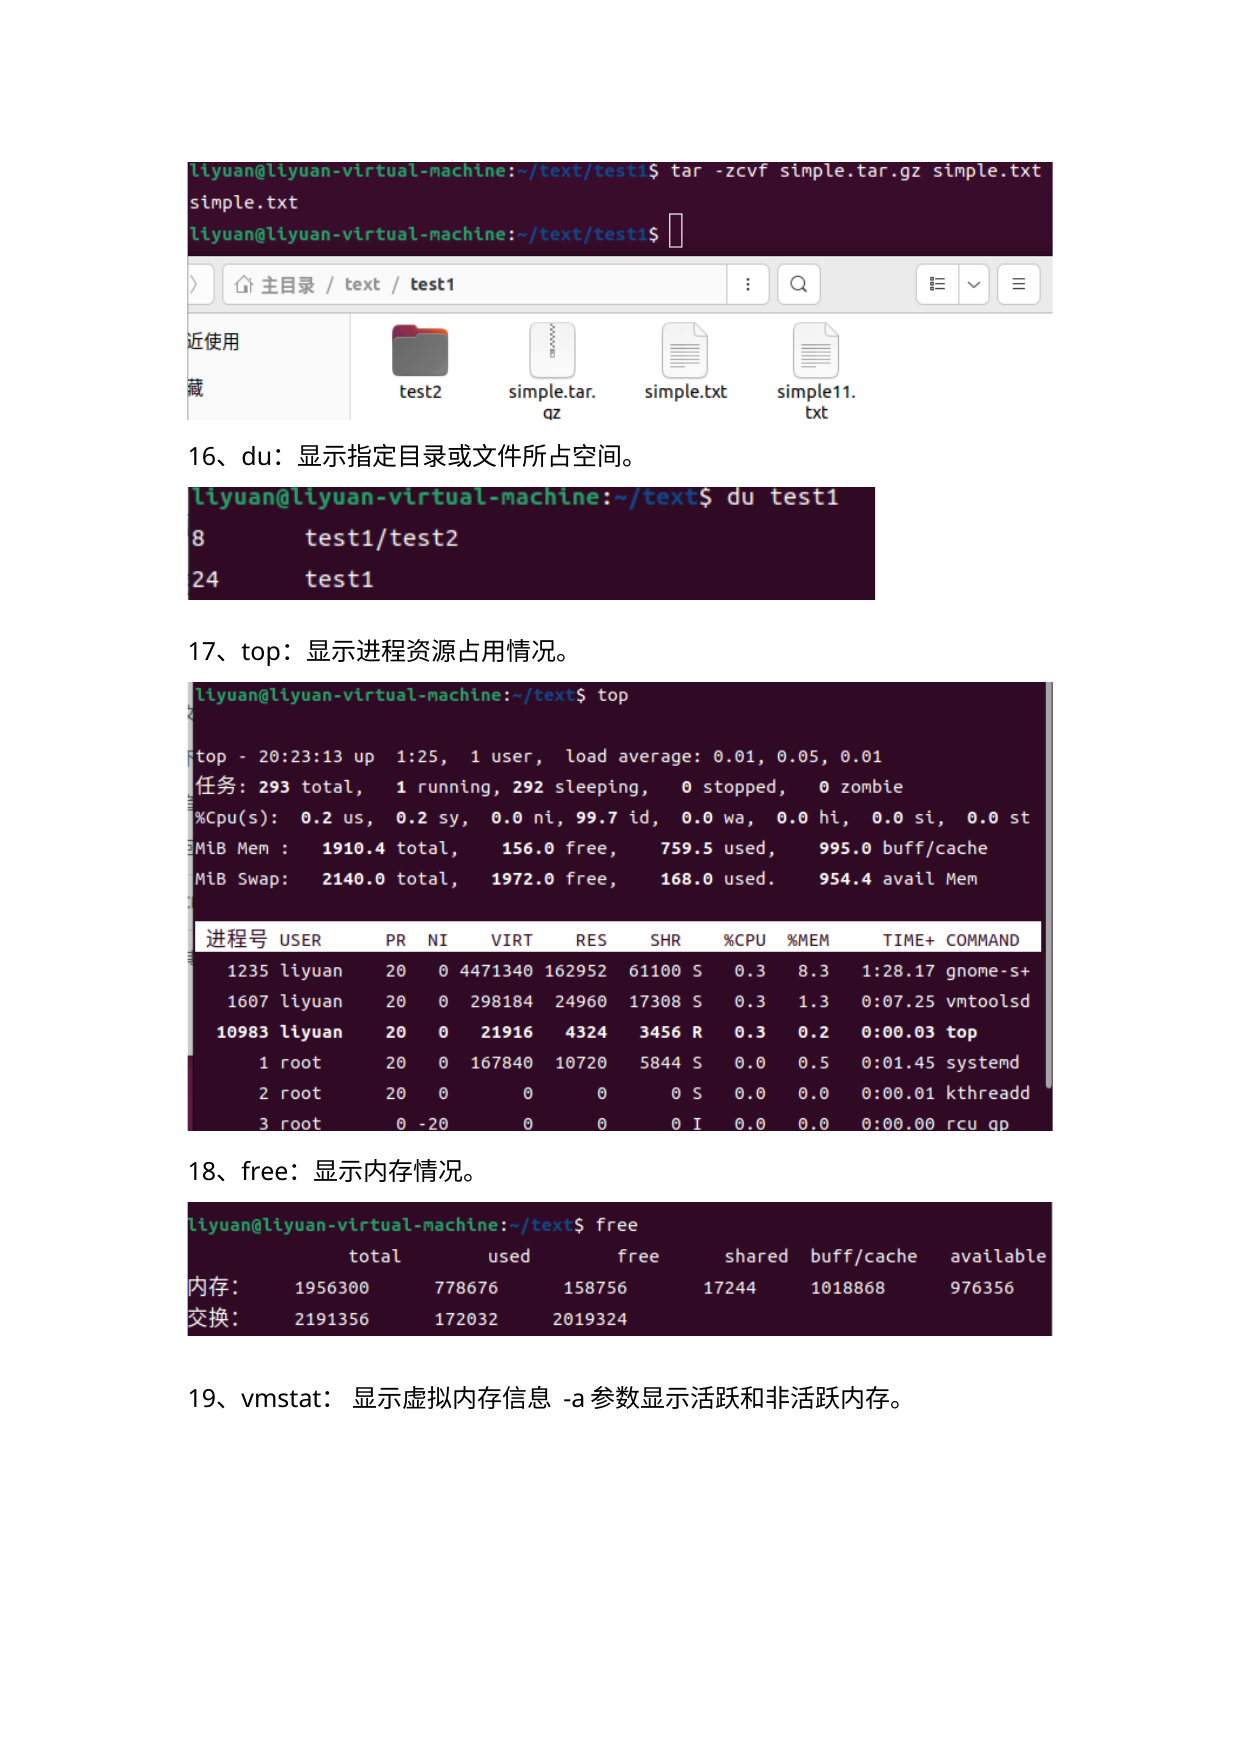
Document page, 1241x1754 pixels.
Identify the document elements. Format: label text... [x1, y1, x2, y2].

text 18、free：显示内存情况。 [187, 1137, 1053, 1202]
picture [187, 1202, 1053, 1336]
text 17、top：显示进程资源占用情况。 [187, 617, 1053, 682]
picture [187, 162, 1053, 420]
picture [187, 487, 876, 600]
text 16、du：显示指定目录或文件所占空间。 [187, 422, 1053, 487]
picture [187, 682, 1053, 1131]
text 19、vmstat： 显示虚拟内存信息 -a参数显示活跃和非活跃内存。 [187, 1364, 1053, 1429]
